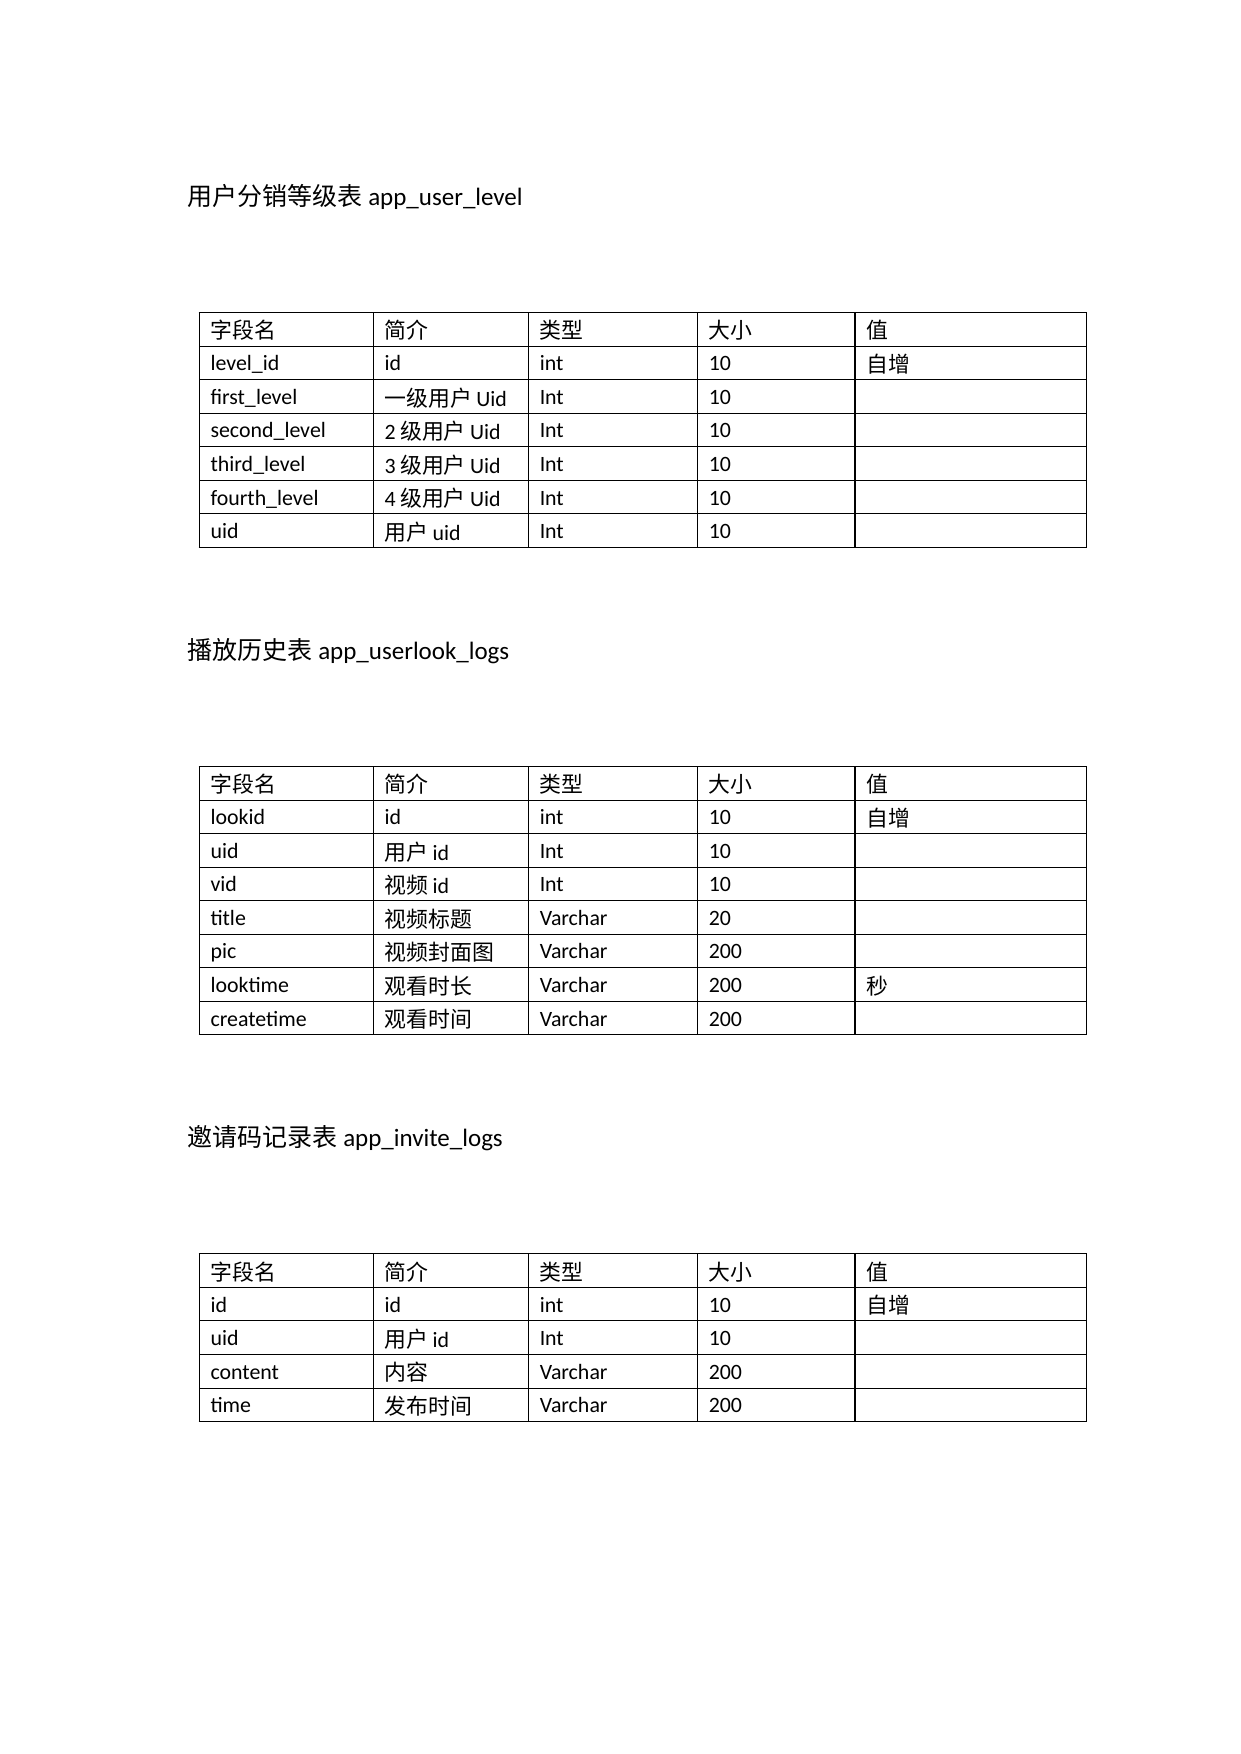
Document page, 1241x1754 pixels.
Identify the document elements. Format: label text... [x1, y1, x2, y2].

table_cell 10 [698, 868, 854, 900]
table_header 类型 [529, 313, 697, 346]
table_cell int [529, 801, 697, 833]
table_cell Varchar [529, 935, 697, 967]
table_cell [856, 380, 1086, 413]
subtitle 播放历史表 app_userlook_logs [187, 616, 1053, 681]
table_cell id [374, 1288, 528, 1320]
table_cell 发布时间 [374, 1389, 528, 1421]
table_cell 200 [698, 1355, 854, 1387]
table_cell [856, 481, 1086, 513]
table_cell 2级用户Uid [374, 414, 528, 446]
table_cell 内容 [374, 1355, 528, 1387]
table_cell 观看时长 [374, 968, 528, 1001]
table_cell uid [200, 1321, 373, 1354]
table_cell looktime [200, 968, 373, 1001]
table_cell 观看时间 [374, 1002, 528, 1034]
table_header 值 [856, 1254, 1086, 1287]
table_cell Int [529, 868, 697, 900]
table_cell 200 [698, 1002, 854, 1034]
table_header 字段名 [200, 1254, 373, 1287]
table_cell 秒 [856, 968, 1086, 1001]
table_cell 10 [698, 347, 854, 379]
table_cell 200 [698, 1389, 854, 1421]
table_cell 200 [698, 968, 854, 1001]
table_cell 10 [698, 481, 854, 513]
table_cell time [200, 1389, 373, 1421]
table_cell lookid [200, 801, 373, 833]
table_cell [856, 1355, 1086, 1387]
table_cell 10 [698, 514, 854, 547]
table_cell id [374, 347, 528, 379]
table_header 大小 [698, 767, 854, 799]
table_cell 视频封面图 [374, 935, 528, 967]
table_header 简介 [374, 1254, 528, 1287]
table_cell [856, 868, 1086, 900]
table_cell uid [200, 514, 373, 547]
table_cell 自增 [856, 801, 1086, 833]
table_cell 10 [698, 414, 854, 446]
table_cell [856, 1389, 1086, 1421]
table_cell Int [529, 380, 697, 413]
table_header 大小 [698, 313, 854, 346]
table_cell 用户id [374, 834, 528, 867]
table_header 简介 [374, 313, 528, 346]
table_header 类型 [529, 1254, 697, 1287]
table_cell id [200, 1288, 373, 1320]
table_cell 10 [698, 1288, 854, 1320]
subtitle 邀请码记录表 app_invite_logs [187, 1103, 1053, 1168]
table_cell 用户uid [374, 514, 528, 547]
table_cell Int [529, 447, 697, 480]
table_cell Varchar [529, 1002, 697, 1034]
table_cell first_level [200, 380, 373, 413]
table_cell [856, 901, 1086, 934]
table_cell 10 [698, 380, 854, 413]
table_cell 一级用户Uid [374, 380, 528, 413]
table_cell Int [529, 1321, 697, 1354]
table_cell 10 [698, 801, 854, 833]
table_cell Varchar [529, 901, 697, 934]
table_cell 200 [698, 935, 854, 967]
table_cell third_level [200, 447, 373, 480]
table_header 值 [856, 767, 1086, 799]
table_header 字段名 [200, 767, 373, 799]
table_cell 3级用户Uid [374, 447, 528, 480]
table_header 值 [856, 313, 1086, 346]
table_cell Int [529, 414, 697, 446]
table_cell Varchar [529, 1389, 697, 1421]
table_cell fourth_level [200, 481, 373, 513]
table_cell [856, 447, 1086, 480]
table_cell 用户id [374, 1321, 528, 1354]
table_header 简介 [374, 767, 528, 799]
table_cell id [374, 801, 528, 833]
table_cell Int [529, 514, 697, 547]
table_cell 10 [698, 834, 854, 867]
table_cell [856, 414, 1086, 446]
table_cell [856, 834, 1086, 867]
table_cell Varchar [529, 968, 697, 1001]
table_cell createtime [200, 1002, 373, 1034]
table_cell [856, 514, 1086, 547]
table_cell 视频id [374, 868, 528, 900]
table_cell [856, 1321, 1086, 1354]
table_cell int [529, 1288, 697, 1320]
table_cell second_level [200, 414, 373, 446]
table_cell 自增 [856, 1288, 1086, 1320]
table_cell Int [529, 481, 697, 513]
table_cell int [529, 347, 697, 379]
table_cell 10 [698, 447, 854, 480]
subtitle 用户分销等级表 app_user_level [187, 162, 1053, 227]
table_header 类型 [529, 767, 697, 799]
table_cell content [200, 1355, 373, 1387]
table_cell uid [200, 834, 373, 867]
table_cell [856, 1002, 1086, 1034]
table_cell 10 [698, 1321, 854, 1354]
table_cell 自增 [856, 347, 1086, 379]
table_cell Varchar [529, 1355, 697, 1387]
table_cell pic [200, 935, 373, 967]
table_cell 20 [698, 901, 854, 934]
table_cell vid [200, 868, 373, 900]
table_cell title [200, 901, 373, 934]
table_header 字段名 [200, 313, 373, 346]
table_cell [856, 935, 1086, 967]
table_header 大小 [698, 1254, 854, 1287]
table_cell 4级用户Uid [374, 481, 528, 513]
table_cell level_id [200, 347, 373, 379]
table_cell Int [529, 834, 697, 867]
table_cell 视频标题 [374, 901, 528, 934]
